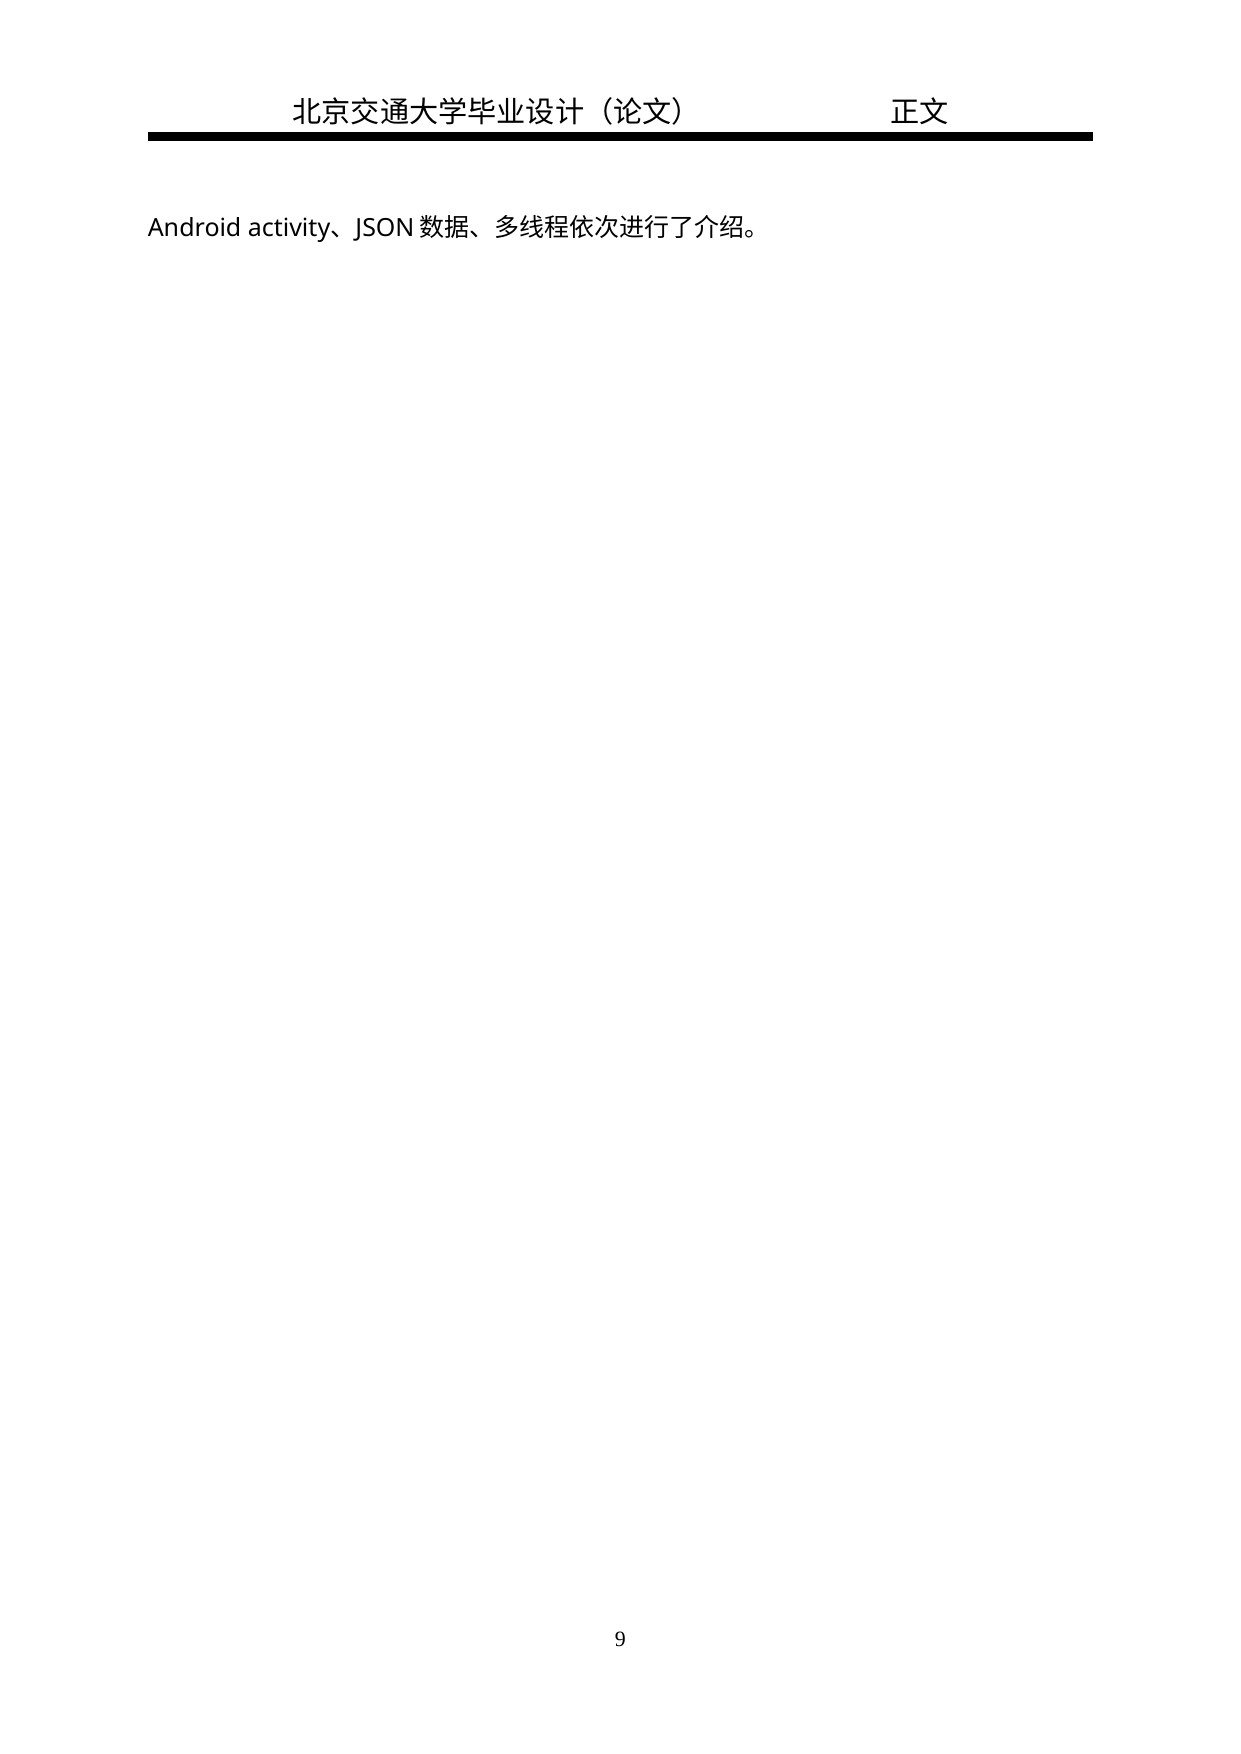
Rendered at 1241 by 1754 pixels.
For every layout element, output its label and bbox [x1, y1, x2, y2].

text [148, 193, 1092, 258]
